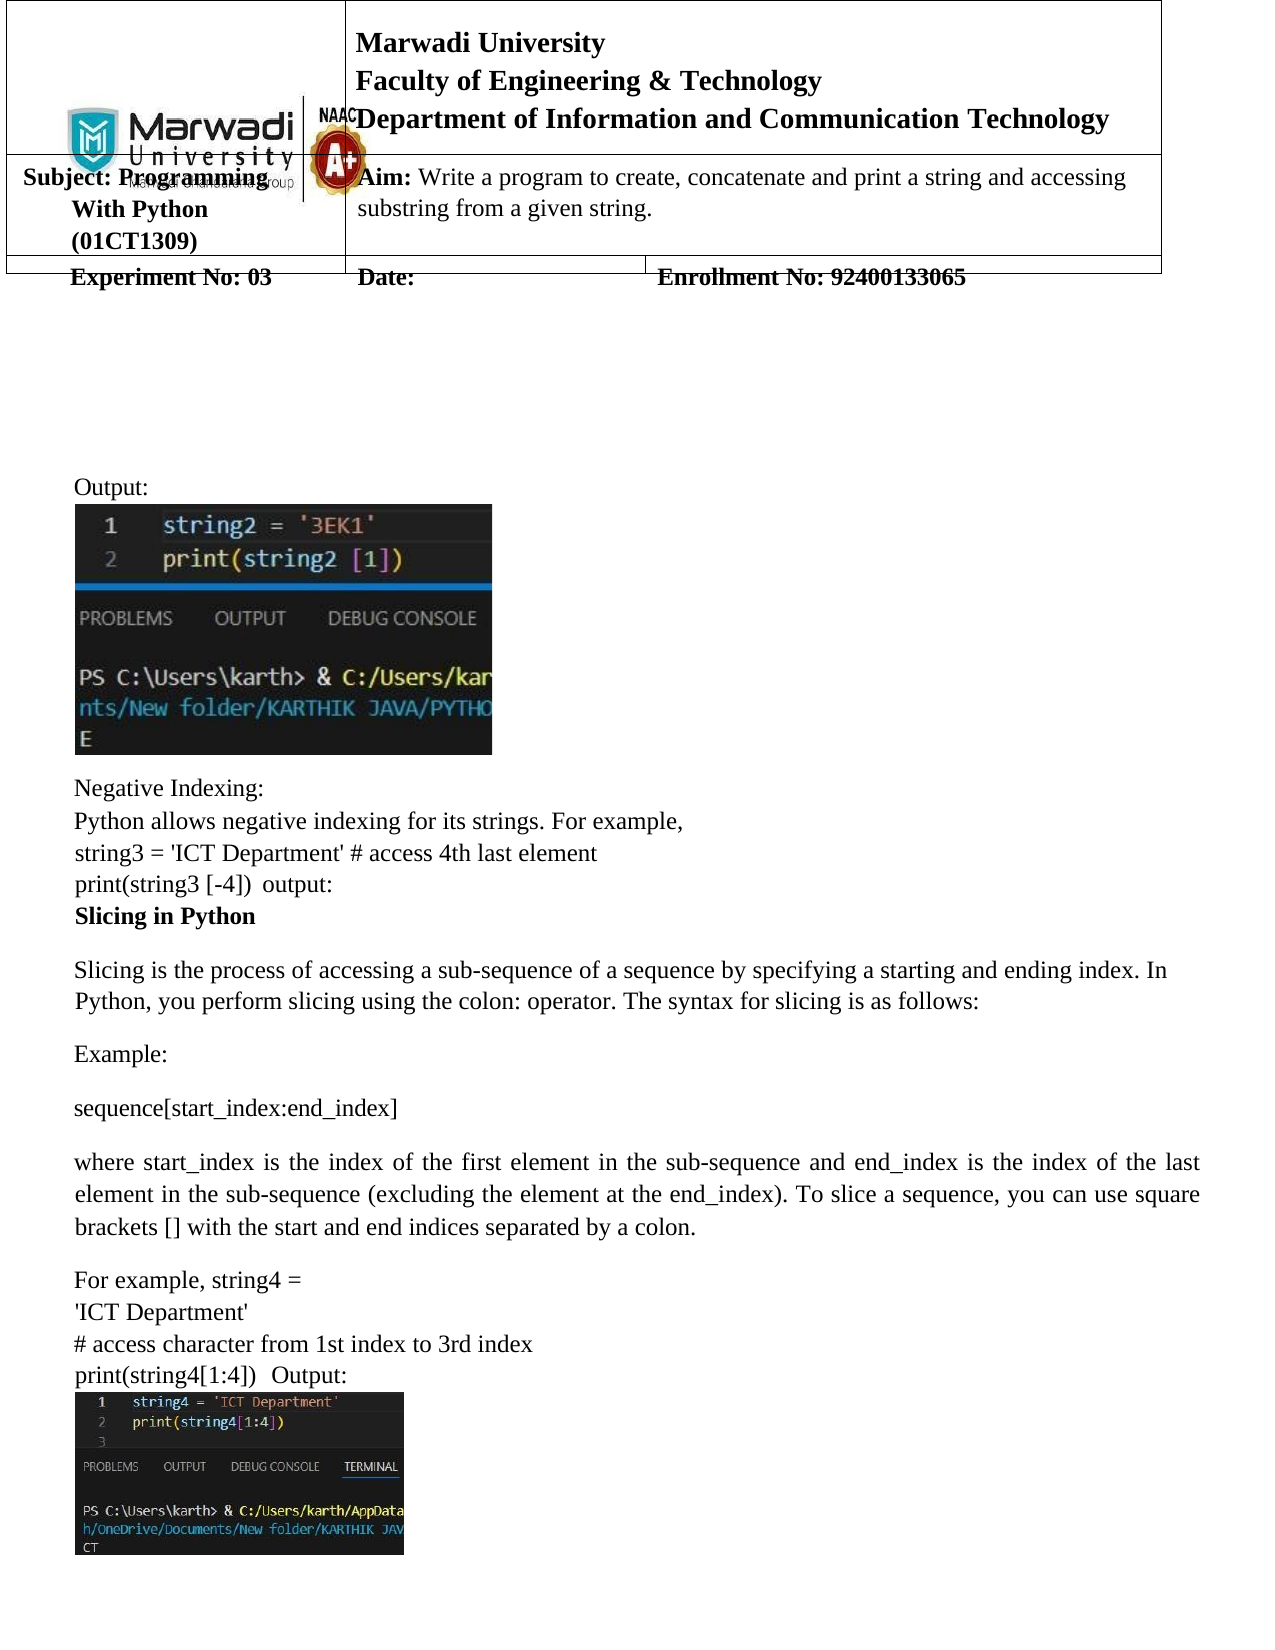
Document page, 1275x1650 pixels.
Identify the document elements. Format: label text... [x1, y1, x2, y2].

picture [346, 155, 371, 207]
subtitle Slicing in Python [74, 901, 1237, 930]
text Output: [73, 472, 1237, 501]
picture [346, 91, 371, 154]
text Python allows negative indexing for its strings. For example, string3 = 'ICT Department' # access 4th last element print(string3 [-4]) output: [73, 806, 708, 898]
text Negative Indexing: [73, 519, 1237, 802]
picture [58, 155, 345, 207]
picture [75, 504, 493, 519]
text sequence[start_index:end_index] [73, 1093, 1237, 1122]
text For example, string4 = 'ICT Department' [73, 1265, 340, 1325]
text Example: [73, 1039, 1237, 1068]
text Slicing is the process of accessing a sub-sequence of a sequence by specifying a starting and ending index. In Python, you perform slicing using the colon: operator. The syntax for slicing is as follows: [73, 955, 1194, 1015]
picture [362, 110, 370, 126]
picture [75, 1392, 404, 1555]
picture [58, 91, 345, 154]
text where start_index is the index of the first element in the sub-sequence and end_index is the index of the last element in the sub-sequence (excluding the element at the end_index). To slice a sequence, you can use square brackets [] with the start and end indices separated by a colon. [73, 1147, 1201, 1240]
text # access character from 1st index to 3rd index print(string4[1:4]) Output: [73, 1329, 708, 1389]
